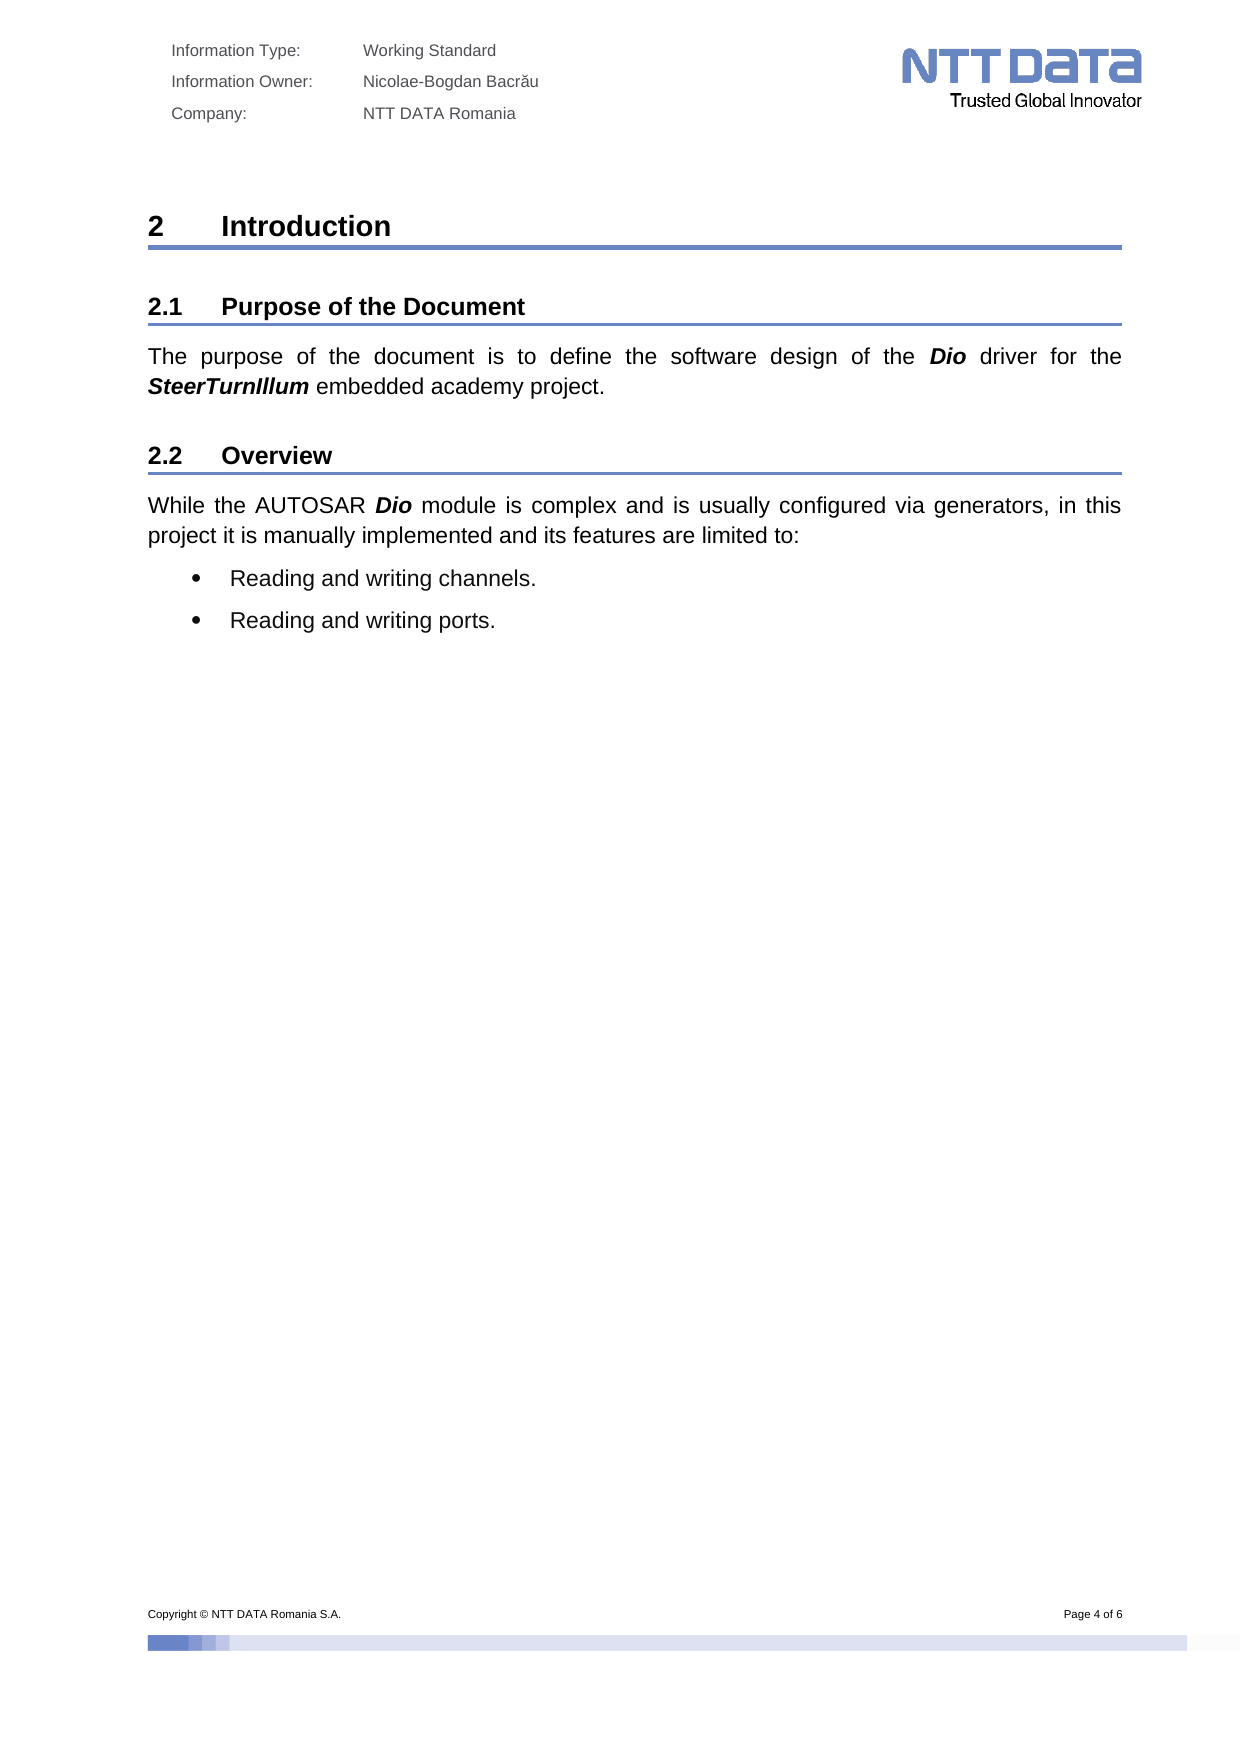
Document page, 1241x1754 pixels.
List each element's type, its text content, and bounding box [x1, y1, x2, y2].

picture [147, 1635, 1241, 1651]
picture [894, 41, 1142, 110]
list Reading and writing ports. [192, 607, 1122, 634]
subtitle Introduction [148, 209, 1122, 245]
text The purpose of the document is to define the software design of the Dio driver for the SteerTurnIllum embedded academy project. [148, 343, 1122, 399]
text While the AUTOSAR Dio module is complex and is usually configured via generators, in this project it is manually implemented and its features are limited to: [148, 492, 1122, 548]
list Reading and writing channels. [192, 564, 1122, 591]
subtitle Overview [148, 441, 1122, 472]
subtitle Purpose of the Document [148, 292, 1122, 323]
